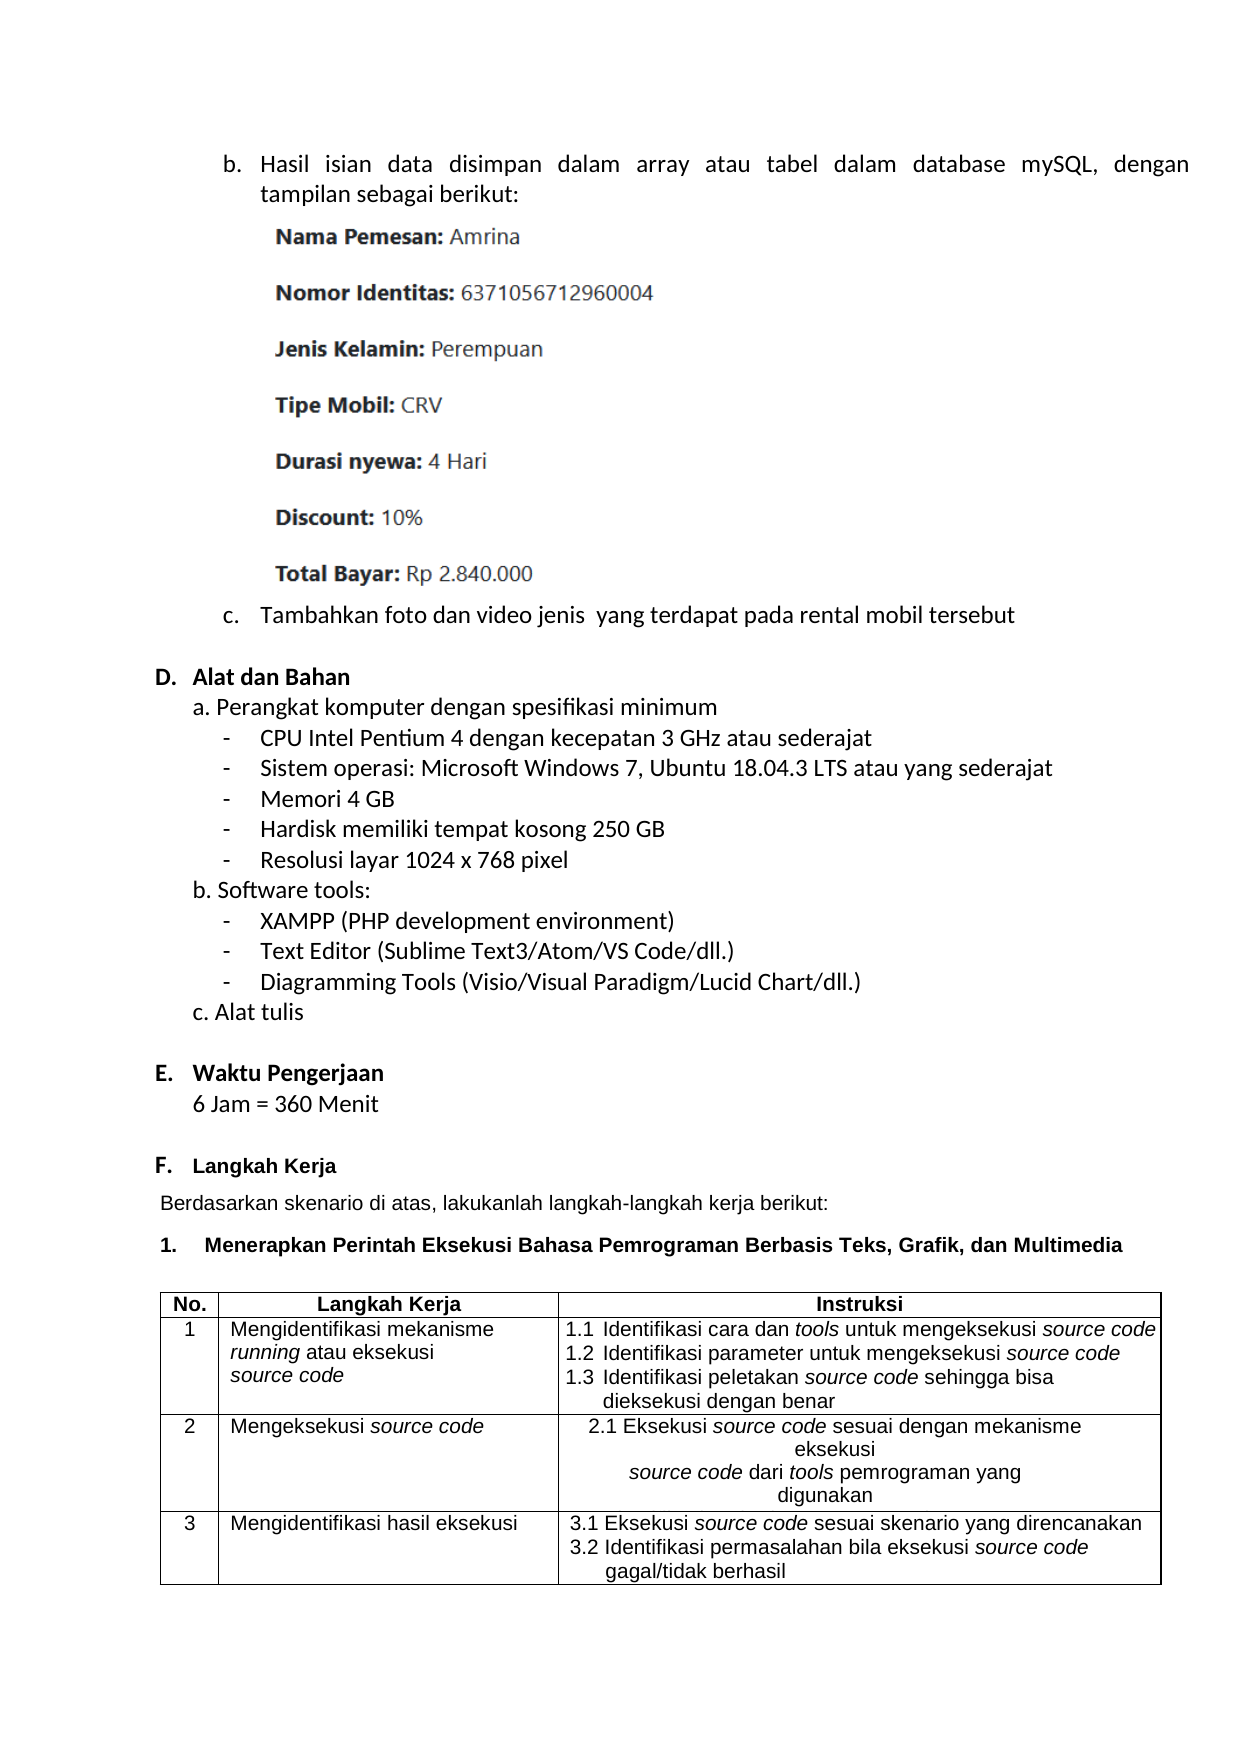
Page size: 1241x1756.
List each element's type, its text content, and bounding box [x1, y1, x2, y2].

text b. Software tools: [192, 874, 1190, 905]
list CPU Intel Pentium 4 dengan kecepatan 3 GHz atau sederajat [223, 722, 1190, 752]
table_cell 2 [161, 1415, 218, 1511]
list Langkah Kerja [155, 1149, 1190, 1180]
list XAMPP (PHP development environment) [223, 905, 1190, 935]
list Diagramming Tools (Visio/Visual Paradigm/Lucid Chart/dll.) [223, 966, 1190, 996]
list Text Editor (Sublime Text3/Atom/VS Code/dll.) [223, 935, 1190, 966]
table_cell Mengidentifikasi mekanisme running atau eksekusi source code [219, 1318, 558, 1414]
list Memori 4 GB [223, 783, 1190, 813]
list Waktu Pengerjaan [155, 1057, 1190, 1088]
table_header No. [161, 1293, 218, 1317]
table_cell 3 [161, 1512, 218, 1584]
table_header Instruksi Kerja [559, 1293, 1160, 1317]
list Sistem operasi: Microsoft Windows 7, Ubuntu 18.04.3 LTS atau yang sederajat [223, 752, 1190, 783]
text 1. Menerapkan Perintah Eksekusi Bahasa Pemrograman Berbasis Teks, Grafik, dan Multimedia [160, 1233, 1190, 1256]
table_cell 1 [161, 1318, 218, 1414]
list 6 Jam = 360 Menit [192, 1088, 1190, 1119]
list Resolusi layar 1024 x 768 pixel [223, 844, 1190, 874]
picture [260, 208, 671, 600]
table_cell 2.1 Eksekusi source code sesuai dengan mekanisme eksekusi source code dari tools pemrograman yang digunakan 2.2 Identifikasi perbedaan antara running, debugging, atau membuat executable file [559, 1415, 1160, 1511]
text a. Perangkat komputer dengan spesifikasi minimum [192, 691, 1190, 722]
list Alat dan Bahan [155, 661, 1190, 691]
text c. Alat tulis [192, 996, 1190, 1027]
table_cell 1.1 Identifikasi cara dan tools untuk mengeksekusi source code 1.2 Identifikasi parameter untuk mengeksekusi source code 1.3 Identifikasi peletakan source code sehingga bisa dieksekusi dengan benar [559, 1318, 1160, 1414]
text Berdasarkan skenario di atas, lakukanlah langkah-langkah kerja berikut: [160, 1191, 1190, 1215]
table_cell 3.1 Eksekusi source code sesuai skenario yang direncanakan 3.2 Identifikasi permasalahan bila eksekusi source code gagal/tidak berhasil [559, 1512, 1160, 1584]
table_header Langkah Kerja [219, 1293, 558, 1317]
list Hasil isian data disimpan dalam array atau tabel dalam database mySQL, dengan tampilan sebagai berikut: [223, 148, 1190, 209]
list Hardisk memiliki tempat kosong 250 GB [223, 813, 1190, 844]
table_cell Mengeksekusi source code [219, 1415, 558, 1511]
list Tambahkan foto dan video jenis yang terdapat pada rental mobil tersebut [223, 599, 1190, 630]
table_cell Mengidentifikasi hasil eksekusi [219, 1512, 558, 1584]
